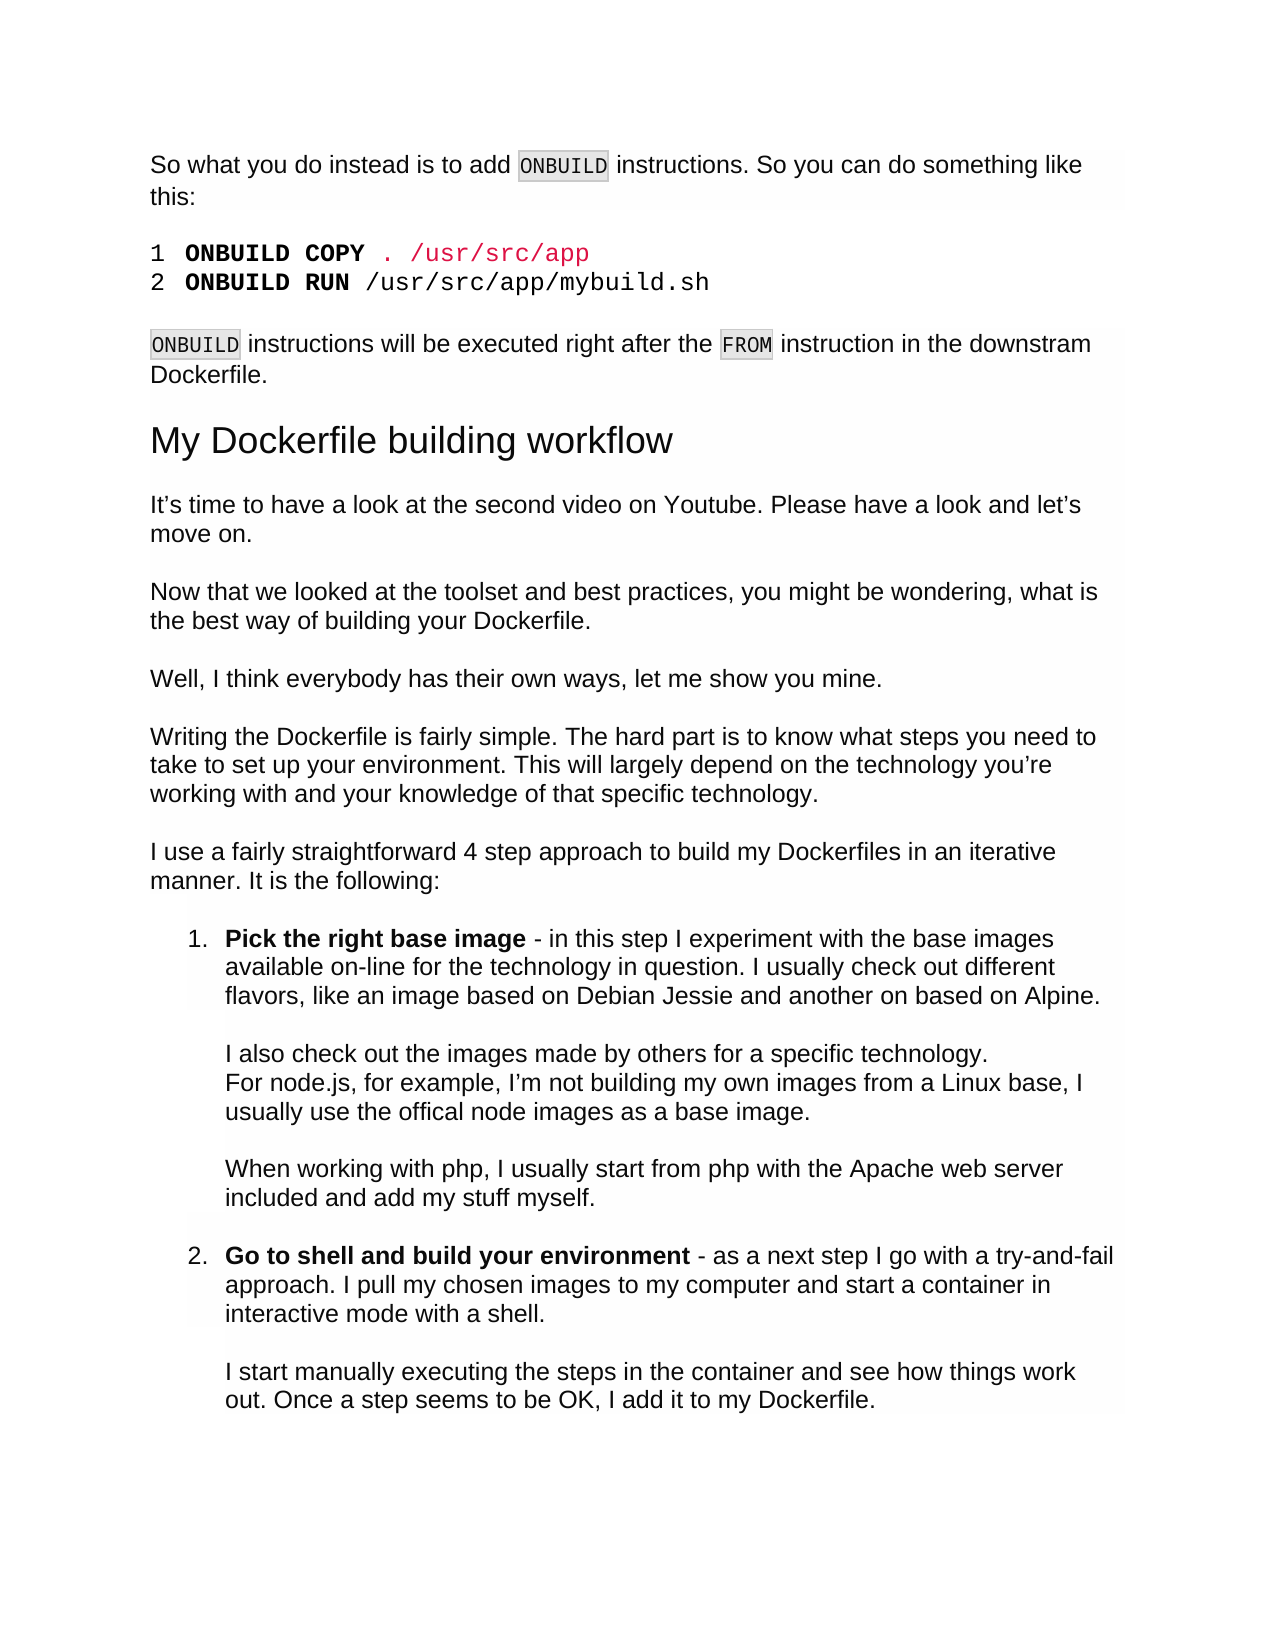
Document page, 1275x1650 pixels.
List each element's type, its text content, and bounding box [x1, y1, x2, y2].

table_header 1 2 [149, 240, 183, 299]
text When working with php, I usually start from php with the Apache web server included and add my stuff myself. [225, 1154, 1125, 1212]
text I use a fairly straightforward 4 step approach to build my Dockerfiles in an iterative manner. It is the following: [150, 837, 1125, 894]
list Go to shell and build your environment - as a next step I go with a try-and-fail approach. I pull my chosen images to my computer and start a container in interactive mode with a shell. [187, 1241, 1125, 1327]
text Well, I think everybody has their own ways, let me show you mine. [150, 663, 1125, 692]
text I start manually executing the steps in the container and see how things work out. Once a step seems to be OK, I add it to my Dockerfile. [225, 1356, 1125, 1414]
text ONBUILD instructions will be executed right after the FROM instruction in the downstram Dockerfile. [150, 328, 1125, 389]
text It’s time to have a look at the second video on Youtube. Please have a look and let’s move on. [150, 490, 1125, 548]
text Writing the Dockerfile is fairly simple. The hard part is to know what steps you need to take to set up your environment. This will largely depend on the technology you’re working with and your knowledge of that specific technology. [150, 721, 1125, 808]
text Now that we looked at the toolset and best practices, you might be wondering, what is the best way of building your Dockerfile. [150, 577, 1125, 634]
text My Dockerfile building workflow [150, 418, 1125, 461]
text I also check out the images made by others for a specific technology. For node.js, for example, I’m not building my own images from a Linux base, I usually use the offical node images as a base image. [225, 1039, 1125, 1125]
text So what you do instead is to add ONBUILD instructions. So you can do something like this: [150, 150, 1125, 210]
list Pick the right base image - in this step I experiment with the base images available on-line for the technology in question. I usually check out different flavors, like an image based on Debian Jessie and another on based on Alpine. [187, 923, 1125, 1010]
table_header ONBUILD COPY . /usr/src/app ONBUILD RUN /usr/src/app/mybuild.sh [183, 240, 1195, 299]
